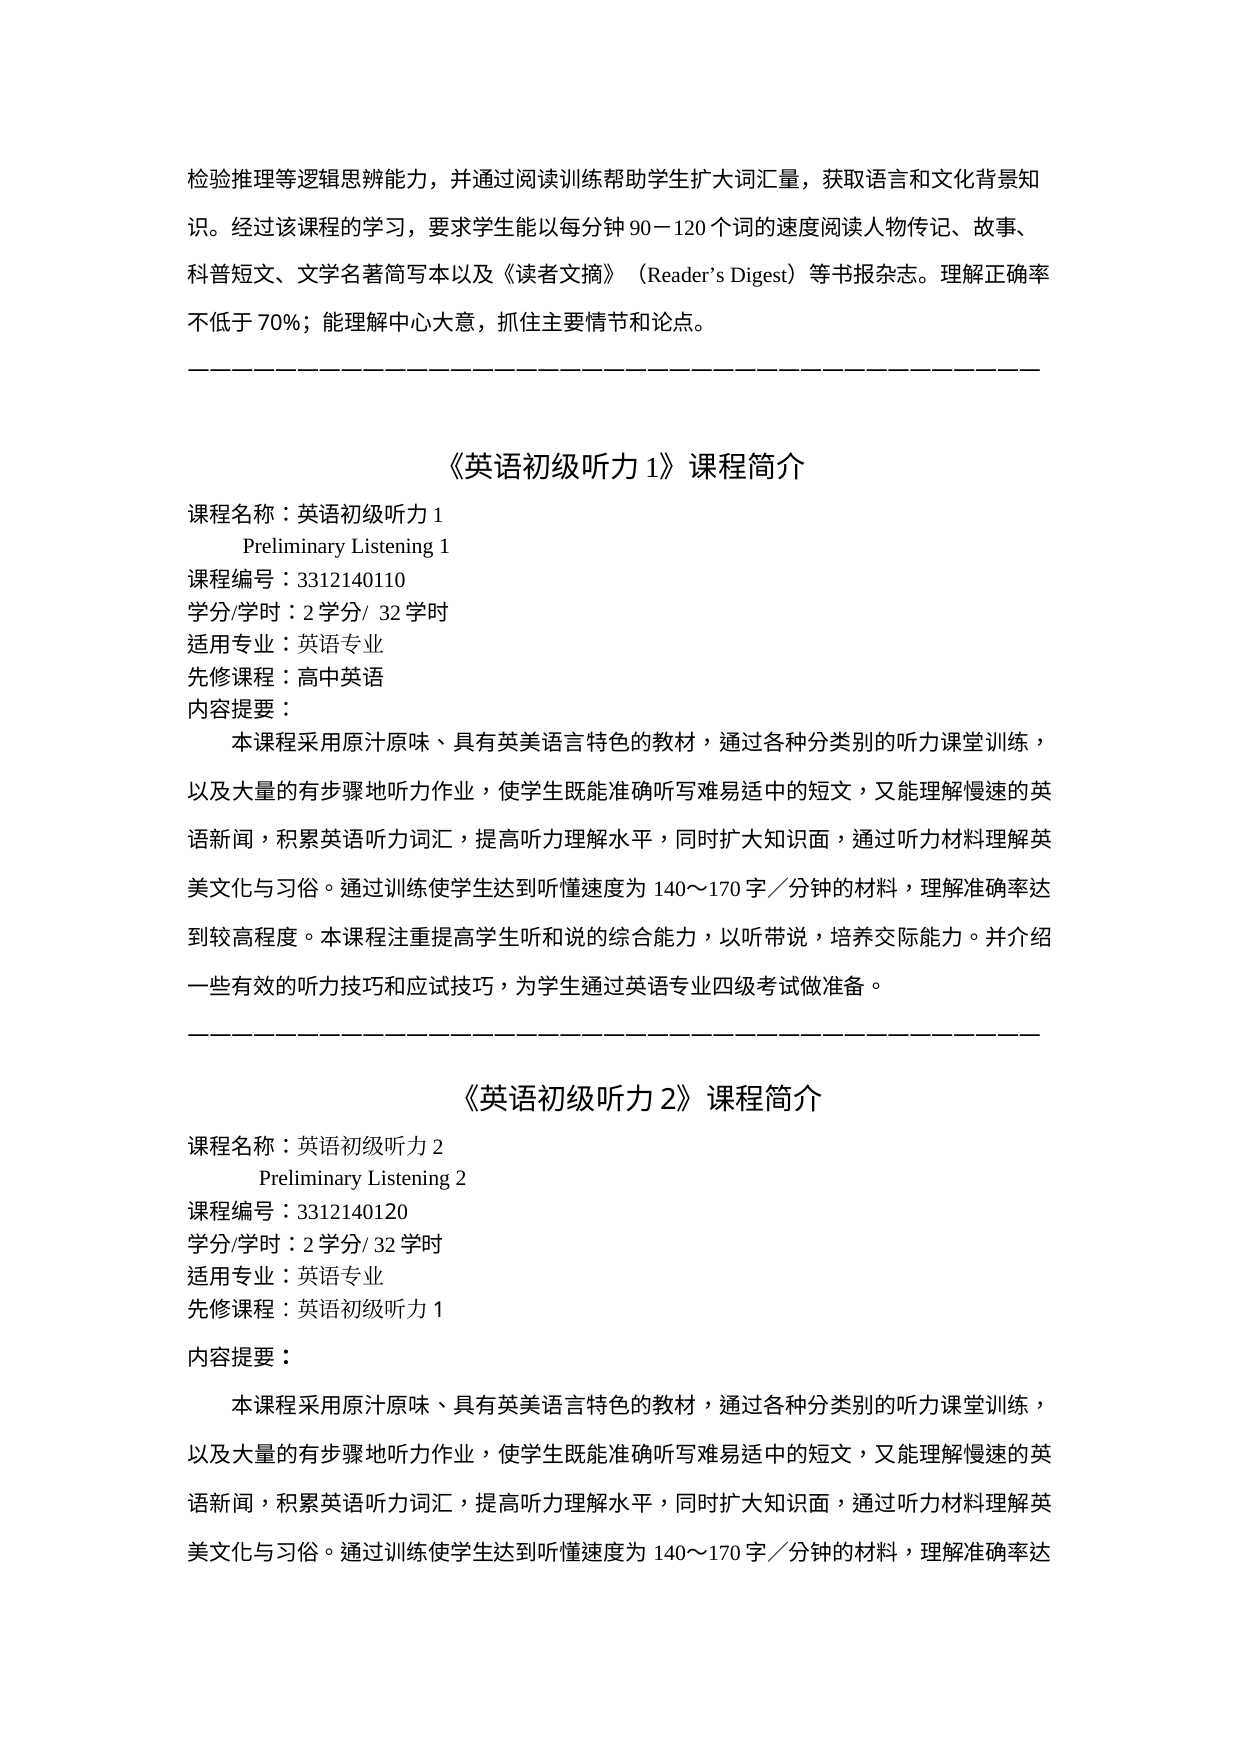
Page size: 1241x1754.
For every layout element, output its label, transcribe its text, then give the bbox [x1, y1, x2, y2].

text 先修课程：英语初级听力1 [187, 1291, 1053, 1324]
text 课程名称：英语初级听力1 [187, 497, 1053, 529]
text 《英语初级听力1》课程简介 [187, 432, 1053, 497]
text 适用专业：英语专业 [187, 627, 1053, 659]
text 内容提要： [187, 1340, 1053, 1372]
text 适用专业：英语专业 [187, 1259, 1053, 1291]
text 学分/学时：2学分/ 32学时 [187, 594, 1053, 627]
text 《英语初级听力2》课程简介 [187, 1064, 1053, 1129]
text 课程名称：英语初级听力2 [187, 1129, 1053, 1161]
text 先修课程：高中英语 [187, 659, 1053, 692]
text 学分/学时：2学分/ 32学时 [187, 1226, 1053, 1259]
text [187, 162, 1053, 336]
text 课程编号：3312140120 [187, 1194, 1053, 1226]
text 本课程采用原汁原味、具有英美语言特色的教材，通过各种分类别的听力课堂训练，以及大量的有步骤地听力作业，使学生既能准确听写难易适中的短文，又能理解慢速的英语新闻，积累英语听力词汇，提高听力理解水平，同时扩大知识面，通过听力材料理解英美文化与习俗。通过训练使学生达到听懂速度为140～170字／分钟的材料，理解准确率达到较高程度。本课程注重提高学生听和说的综合能力，以听带说，培养交际能力。并介绍一些有效的听力技巧和应试技巧，为学生通过英语专业四级考试做准备。 [187, 724, 1053, 1001]
text 内容提要： [187, 692, 1053, 724]
text ——————————————————————————————————————— [187, 352, 1053, 384]
text 课程编号：3312140110 [187, 562, 1053, 594]
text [187, 1388, 1053, 1567]
text Preliminary Listening 2 [187, 1161, 1053, 1194]
text Preliminary Listening 1 [187, 529, 1053, 562]
text ——————————————————————————————————————— [187, 1017, 1053, 1049]
